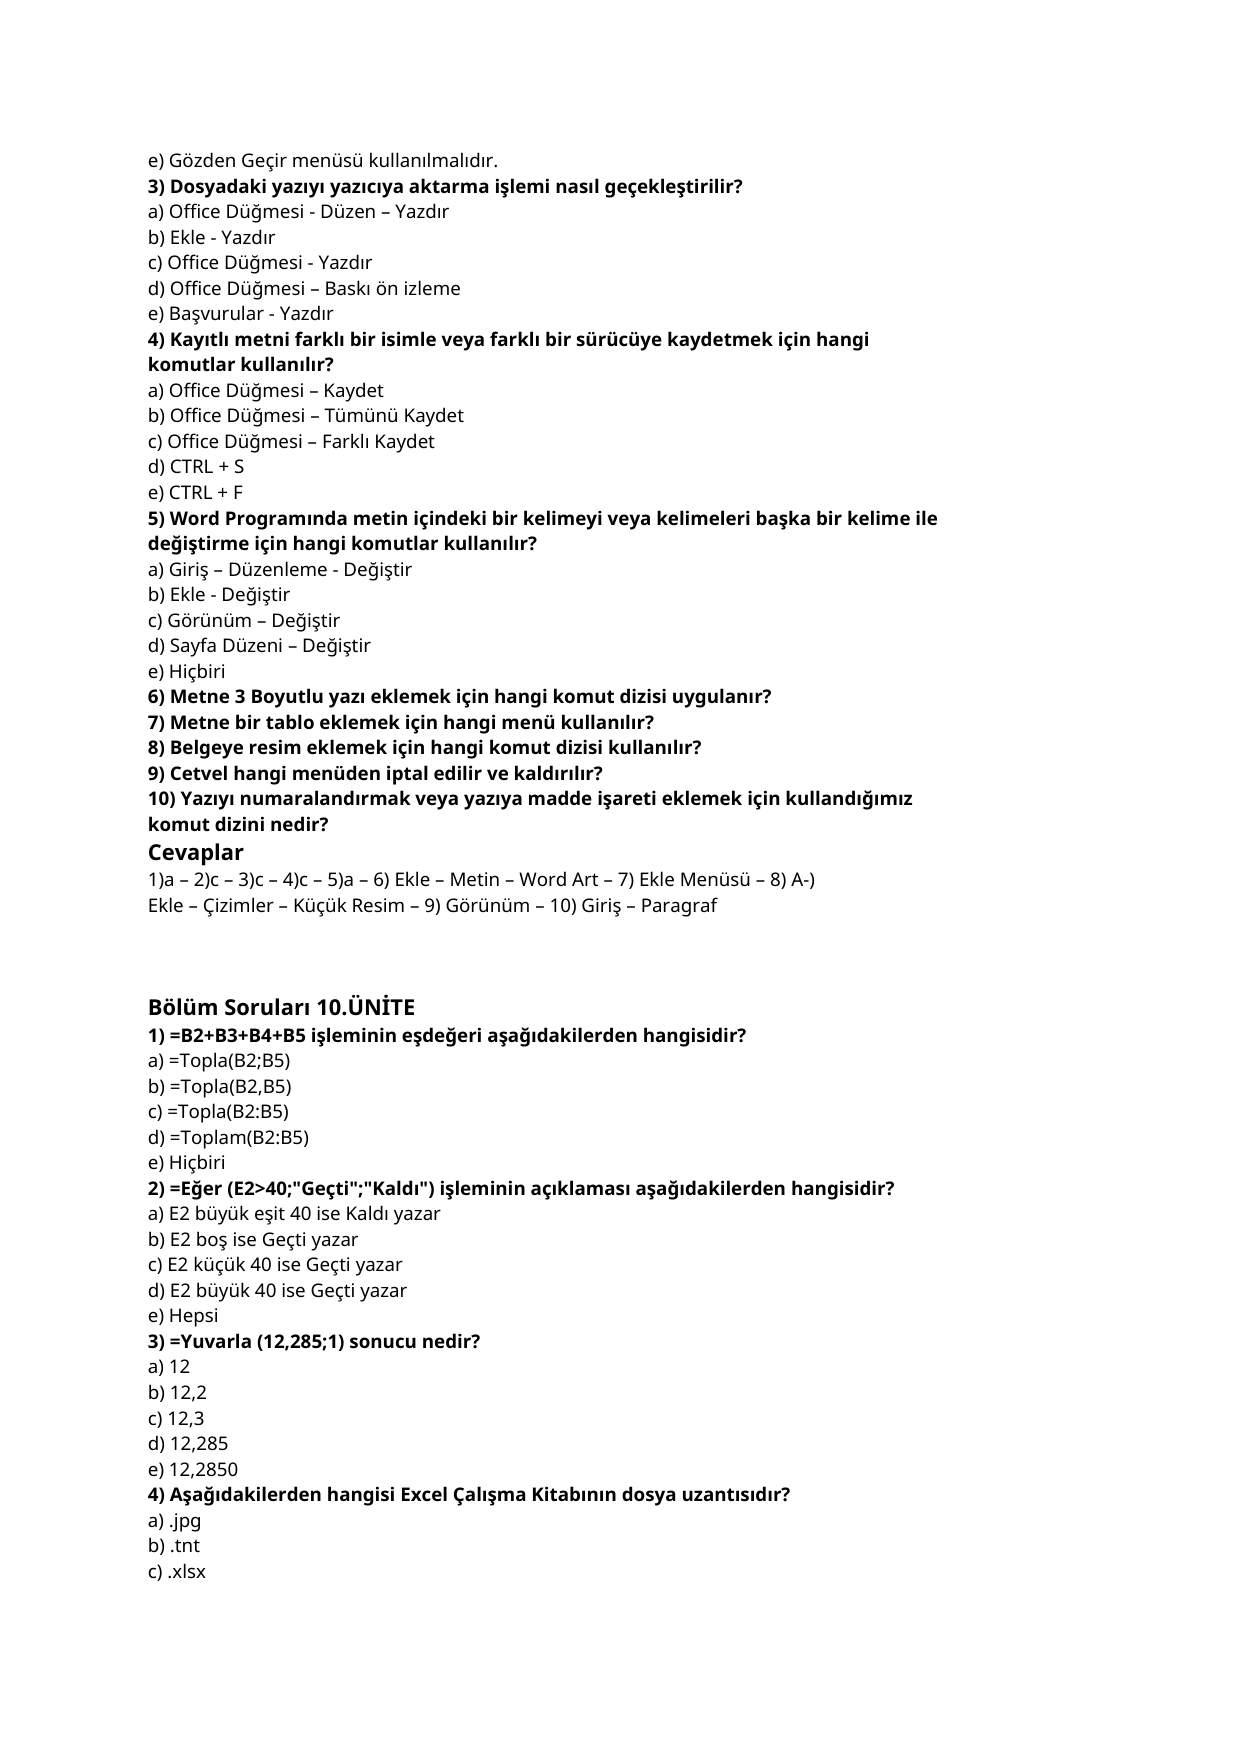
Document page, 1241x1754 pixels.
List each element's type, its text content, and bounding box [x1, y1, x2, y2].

text 5) Word Programında metin içindeki bir kelimeyi veya kelimeleri başka bir kelime ile [148, 505, 1093, 530]
text Ekle – Çizimler – Küçük Resim – 9) Görünüm – 10) Giriş – Paragraf [148, 892, 1093, 917]
text b) Ekle - Değiştir [148, 581, 1093, 607]
text 7) Metne bir tablo eklemek için hangi menü kullanılır? [148, 709, 1093, 734]
text c) Görünüm – Değiştir [148, 607, 1093, 632]
text 2) =Eğer (E2>40;"Geçti";"Kaldı") işleminin açıklaması aşağıdakilerden hangisidir? [148, 1175, 1093, 1201]
text c) Office Düğmesi – Farklı Kaydet [148, 428, 1093, 454]
text Cevaplar [148, 837, 1093, 866]
text d) Office Düğmesi – Baskı ön izleme [148, 275, 1093, 301]
text e) Başvurular - Yazdır [148, 301, 1093, 326]
text a) Giriş – Düzenleme - Değiştir [148, 556, 1093, 581]
text 3) Dosyadaki yazıyı yazıcıya aktarma işlemi nasıl geçekleştirilir? [148, 173, 1093, 199]
text a) E2 büyük eşit 40 ise Kaldı yazar [148, 1201, 1093, 1226]
text d) E2 büyük 40 ise Geçti yazar [148, 1277, 1093, 1303]
text a) .jpg [148, 1507, 1093, 1532]
text d) =Toplam(B2:B5) [148, 1124, 1093, 1149]
text e) Hiçbiri [148, 658, 1093, 683]
text b) Office Düğmesi – Tümünü Kaydet [148, 403, 1093, 428]
text 4) Kayıtlı metni farklı bir isimle veya farklı bir sürücüye kaydetmek için hangi [148, 326, 1093, 352]
text 6) Metne 3 Boyutlu yazı eklemek için hangi komut dizisi uygulanır? [148, 683, 1093, 709]
text 3) =Yuvarla (12,285;1) sonucu nedir? [148, 1328, 1093, 1354]
text 4) Aşağıdakilerden hangisi Excel Çalışma Kitabının dosya uzantısıdır? [148, 1481, 1093, 1507]
text komut dizini nedir? [148, 811, 1093, 837]
text d) Sayfa Düzeni – Değiştir [148, 632, 1093, 658]
text e) 12,2850 [148, 1456, 1093, 1481]
text b) E2 boş ise Geçti yazar [148, 1226, 1093, 1252]
text b) .tnt [148, 1532, 1093, 1558]
text b) =Topla(B2,B5) [148, 1073, 1093, 1098]
text Bölüm Soruları 10.ÜNİTE [148, 992, 1093, 1022]
text a) 12 [148, 1354, 1093, 1379]
text c) Office Düğmesi - Yazdır [148, 250, 1093, 275]
text e) CTRL + F [148, 479, 1093, 505]
text e) Hiçbiri [148, 1149, 1093, 1175]
text komutlar kullanılır? [148, 352, 1093, 377]
text a) Office Düğmesi - Düzen – Yazdır [148, 199, 1093, 224]
text c) =Topla(B2:B5) [148, 1098, 1093, 1124]
text a) =Topla(B2;B5) [148, 1047, 1093, 1073]
text d) CTRL + S [148, 454, 1093, 479]
text d) 12,285 [148, 1430, 1093, 1456]
text 8) Belgeye resim eklemek için hangi komut dizisi kullanılır? [148, 734, 1093, 760]
text 10) Yazıyı numaralandırmak veya yazıya madde işareti eklemek için kullandığımız [148, 786, 1093, 811]
text b) 12,2 [148, 1379, 1093, 1405]
text e) Gözden Geçir menüsü kullanılmalıdır. [148, 148, 1093, 173]
text b) Ekle - Yazdır [148, 224, 1093, 250]
text e) Hepsi [148, 1303, 1093, 1328]
text 1) =B2+B3+B4+B5 işleminin eşdeğeri aşağıdakilerden hangisidir? [148, 1022, 1093, 1047]
text c) .xlsx [148, 1558, 1093, 1583]
text a) Office Düğmesi – Kaydet [148, 377, 1093, 403]
text 9) Cetvel hangi menüden iptal edilir ve kaldırılır? [148, 760, 1093, 786]
text c) E2 küçük 40 ise Geçti yazar [148, 1252, 1093, 1277]
text c) 12,3 [148, 1405, 1093, 1430]
text 1)a – 2)c – 3)c – 4)c – 5)a – 6) Ekle – Metin – Word Art – 7) Ekle Menüsü – 8) A-) [148, 866, 1093, 892]
text değiştirme için hangi komutlar kullanılır? [148, 530, 1093, 556]
